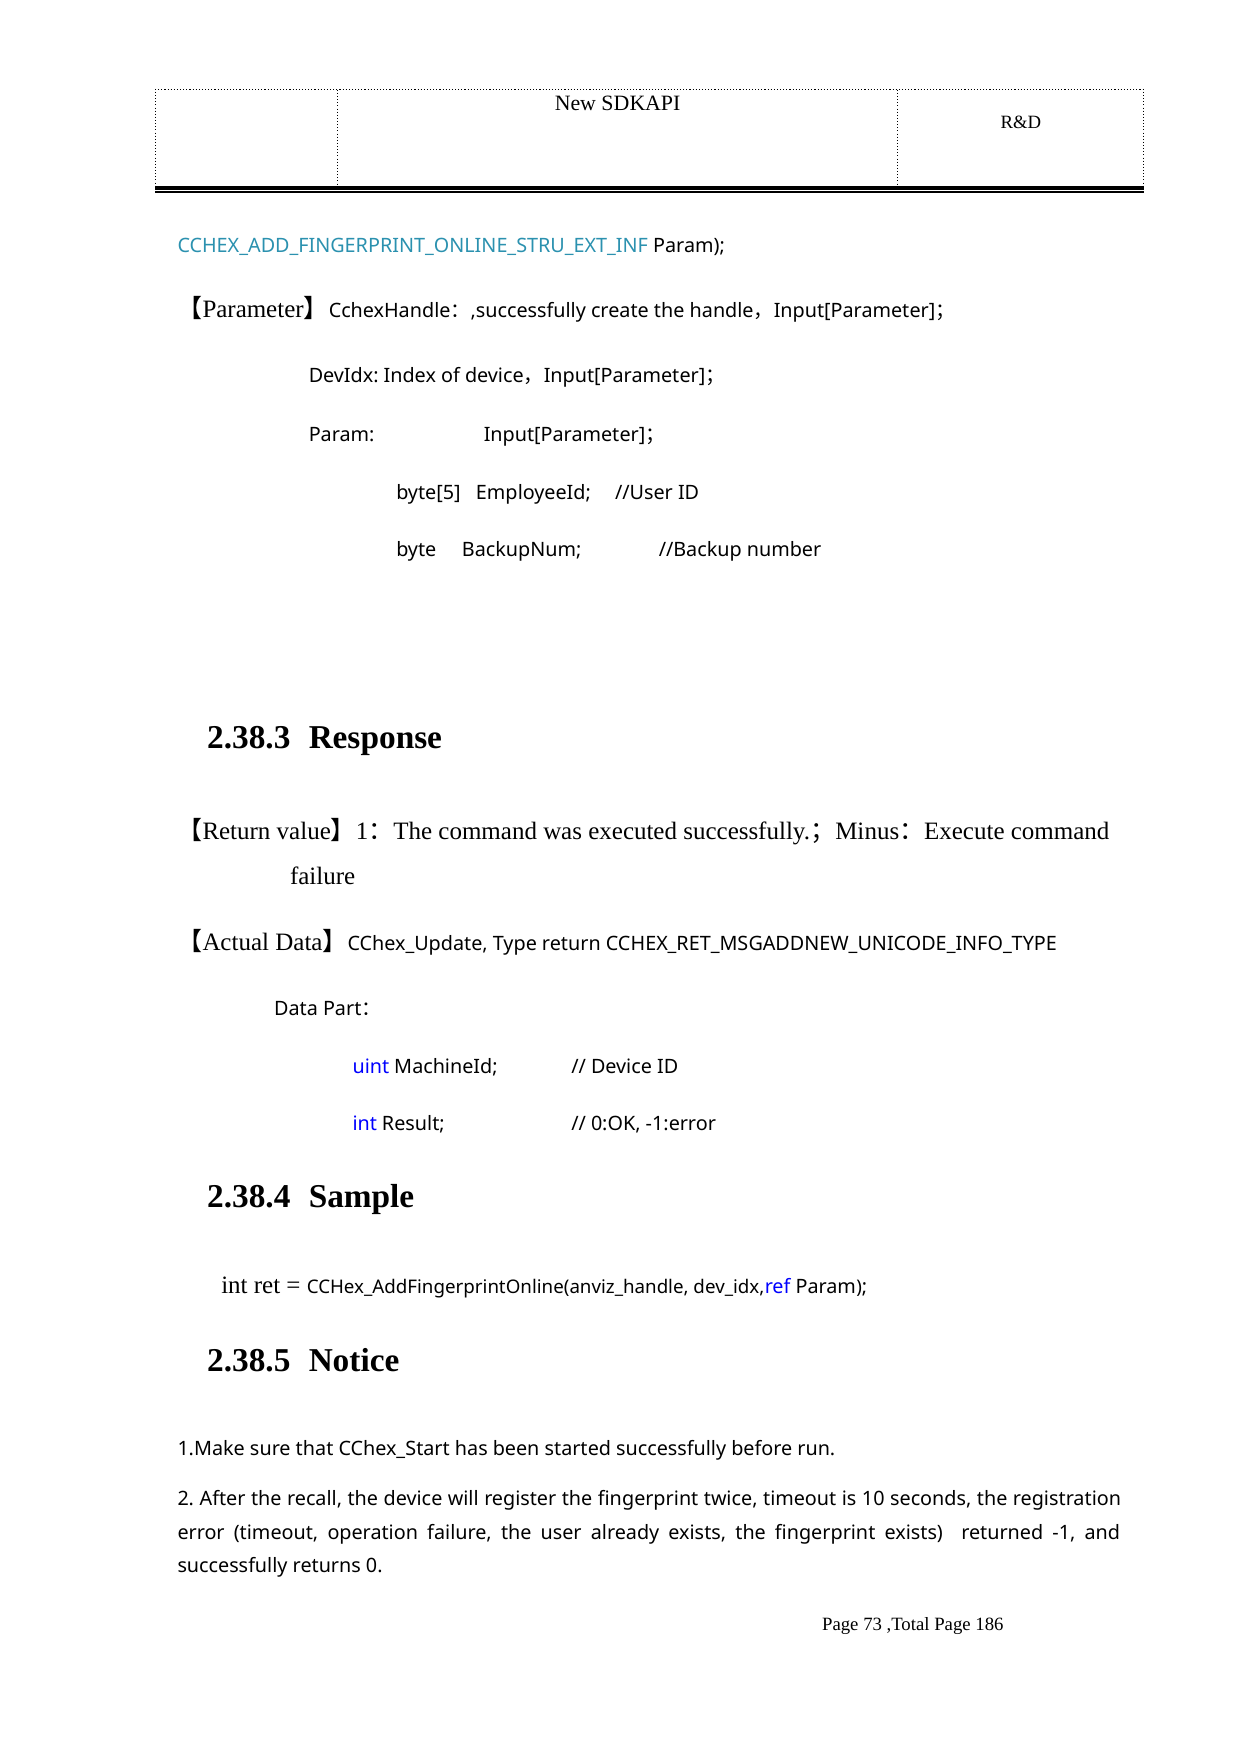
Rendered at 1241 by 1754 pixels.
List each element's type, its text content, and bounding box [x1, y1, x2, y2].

list Make sure that CChex_Start has been started successfully before run. [177, 1434, 1122, 1461]
text DevIdx: Index of device，Input[Parameter]； [265, 359, 1122, 388]
text int ret = CCHex_AddFingerprintOnline(anviz_handle, dev_idx,ref Param); [177, 1270, 1122, 1299]
subtitle Notice [207, 1341, 1122, 1379]
text Param: Input[Parameter]； [265, 419, 1122, 448]
list After the recall, the device will register the fingerprint twice, timeout is 10 seconds, the registration error (timeout, operation failure, the user already exists, the fingerprint exists) returned -1, and successfully returns 0. [177, 1484, 1122, 1579]
text int Result; // 0:OK, -1:error [308, 1109, 1122, 1136]
text Data Part： [177, 992, 1122, 1021]
text uint MachineId; // Device ID [308, 1052, 1122, 1079]
text 【Actual Data】CChex_Update, Type return CCHEX_RET_MSGADDNEW_UNICODE_INFO_TYPE [177, 921, 1122, 957]
text byte[5] EmployeeId; //User ID [352, 479, 1122, 506]
text 【Return value】1：The command was executed successfully.；Minus：Execute command failure [177, 811, 1122, 890]
text 【Parameter】CchexHandle：,successfully create the handle，Input[Parameter]； [177, 288, 1122, 324]
subtitle Sample [207, 1177, 1122, 1215]
text byte BackupNum; //Backup number [352, 536, 1122, 563]
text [177, 231, 1122, 258]
subtitle Response [207, 717, 1122, 756]
